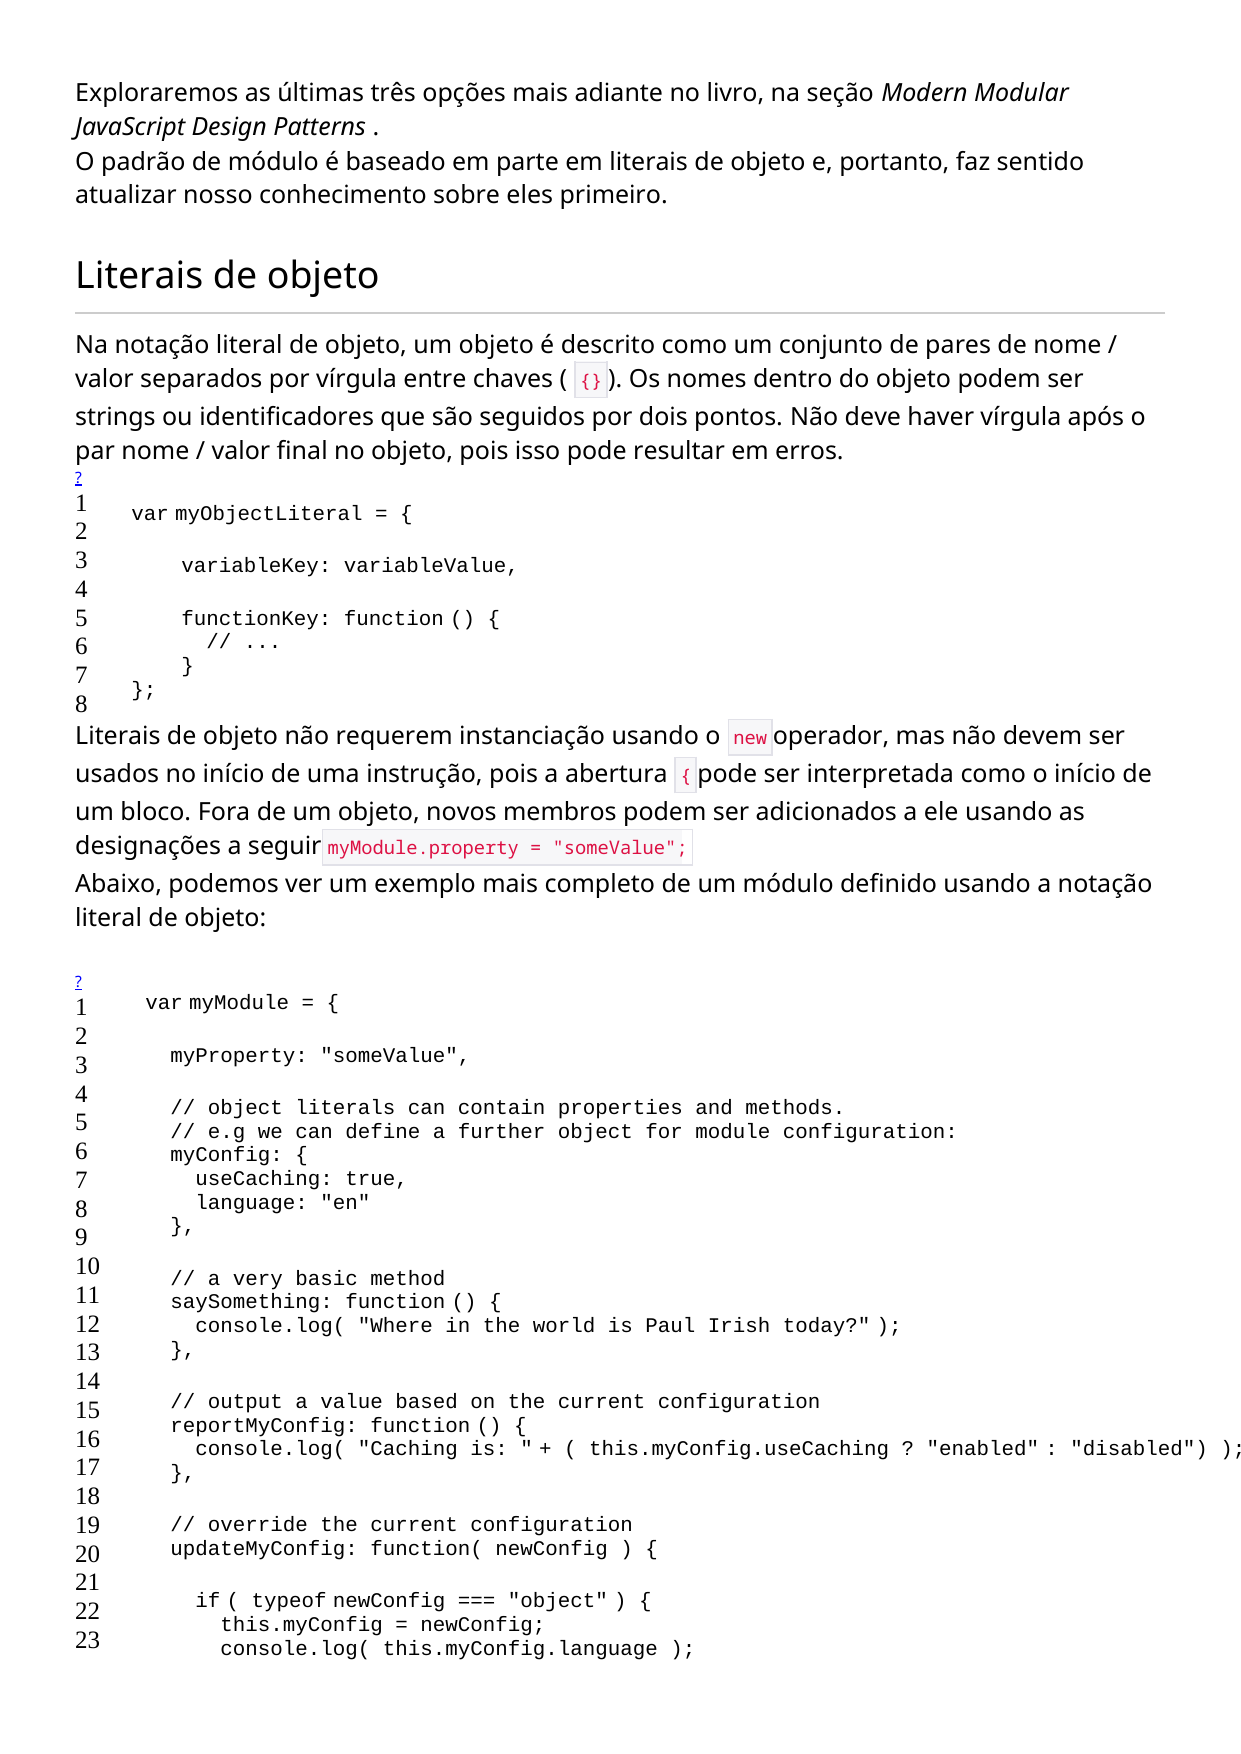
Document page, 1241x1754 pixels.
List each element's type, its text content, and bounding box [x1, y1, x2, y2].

text O padrão de módulo é baseado em parte em literais de objeto e, portanto, faz sentido atualizar nosso conhecimento sobre eles primeiro. [75, 143, 1165, 211]
text Abaixo, podemos ver um exemplo mais completo de um módulo definido usando a notação literal de objeto: [75, 866, 1165, 934]
table_header var myObjectLiteral = { variableKey: variableValue, functionKey: function () { // ... } }; [131, 488, 1231, 718]
text Na notação literal de objeto, um objeto é descrito como um conjunto de pares de nome / valor separados por vírgula entre chaves ( {}). Os nomes dentro do objeto podem ser strings ou identificadores que são seguidos por dois pontos. Não deve haver vírgula após o par nome / valor final no objeto, pois isso pode resultar em erros. [75, 326, 1165, 466]
table_header 1 2 3 4 5 6 7 8 [75, 488, 131, 718]
text Exploraremos as últimas três opções mais adiante no livro, na seção Modern Modular JavaScript Design Patterns . [75, 75, 1165, 143]
text ? [75, 466, 1165, 488]
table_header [145, 993, 1240, 1661]
text ? [75, 971, 1165, 992]
text Literais de objeto não requerem instanciação usando o newoperador, mas não devem ser usados ​​no início de uma instrução, pois a abertura {pode ser interpretada como o início de um bloco. Fora de um objeto, novos membros podem ser adicionados a ele usando as designações a seguirmyModule.property = "someValue"; [75, 718, 1165, 866]
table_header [75, 993, 145, 1661]
text Literais de objeto [75, 249, 1165, 312]
